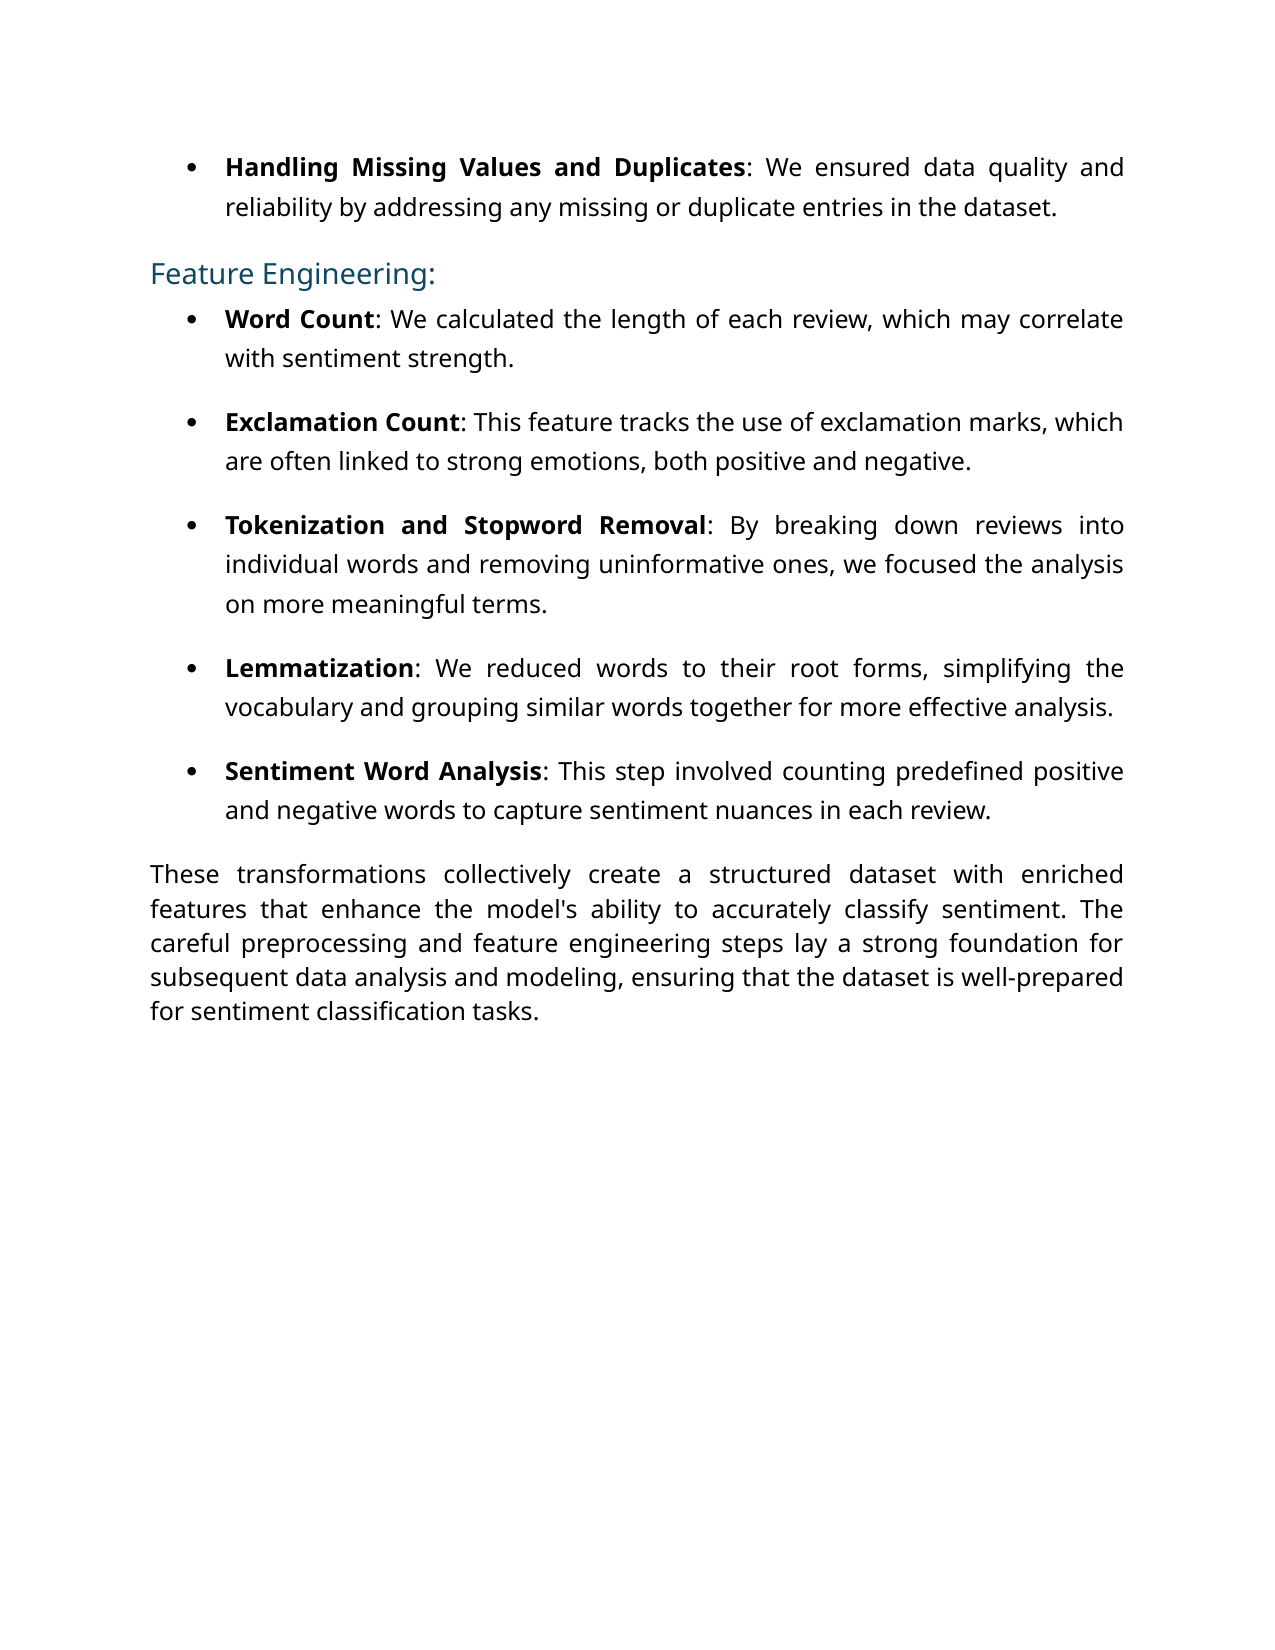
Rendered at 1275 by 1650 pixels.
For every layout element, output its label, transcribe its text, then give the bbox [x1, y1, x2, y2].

list Handling Missing Values and Duplicates: We ensured data quality and reliability by addressing any missing or duplicate entries in the dataset. [187, 150, 1125, 223]
list Lemmatization: We reduced words to their root forms, simplifying the vocabulary and grouping similar words together for more effective analysis. [187, 651, 1125, 724]
list Word Count: We calculated the length of each review, which may correlate with sentiment strength. [187, 301, 1125, 374]
list Exclamation Count: This feature tracks the use of exclamation marks, which are often linked to strong emotions, both positive and negative. [187, 405, 1125, 478]
text These transformations collectively create a structured dataset with enriched features that enhance the model's ability to accurately classify sentiment. The careful preprocessing and feature engineering steps lay a strong foundation for subsequent data analysis and modeling, ensuring that the dataset is well-prepared for sentiment classification tasks. [150, 857, 1125, 1027]
list Sentiment Word Analysis: This step involved counting predefined positive and negative words to capture sentiment nuances in each review. [187, 754, 1125, 827]
subtitle Feature Engineering: [150, 253, 1125, 293]
list Tokenization and Stopword Removal: By breaking down reviews into individual words and removing uninformative ones, we focused the analysis on more meaningful terms. [187, 508, 1125, 620]
